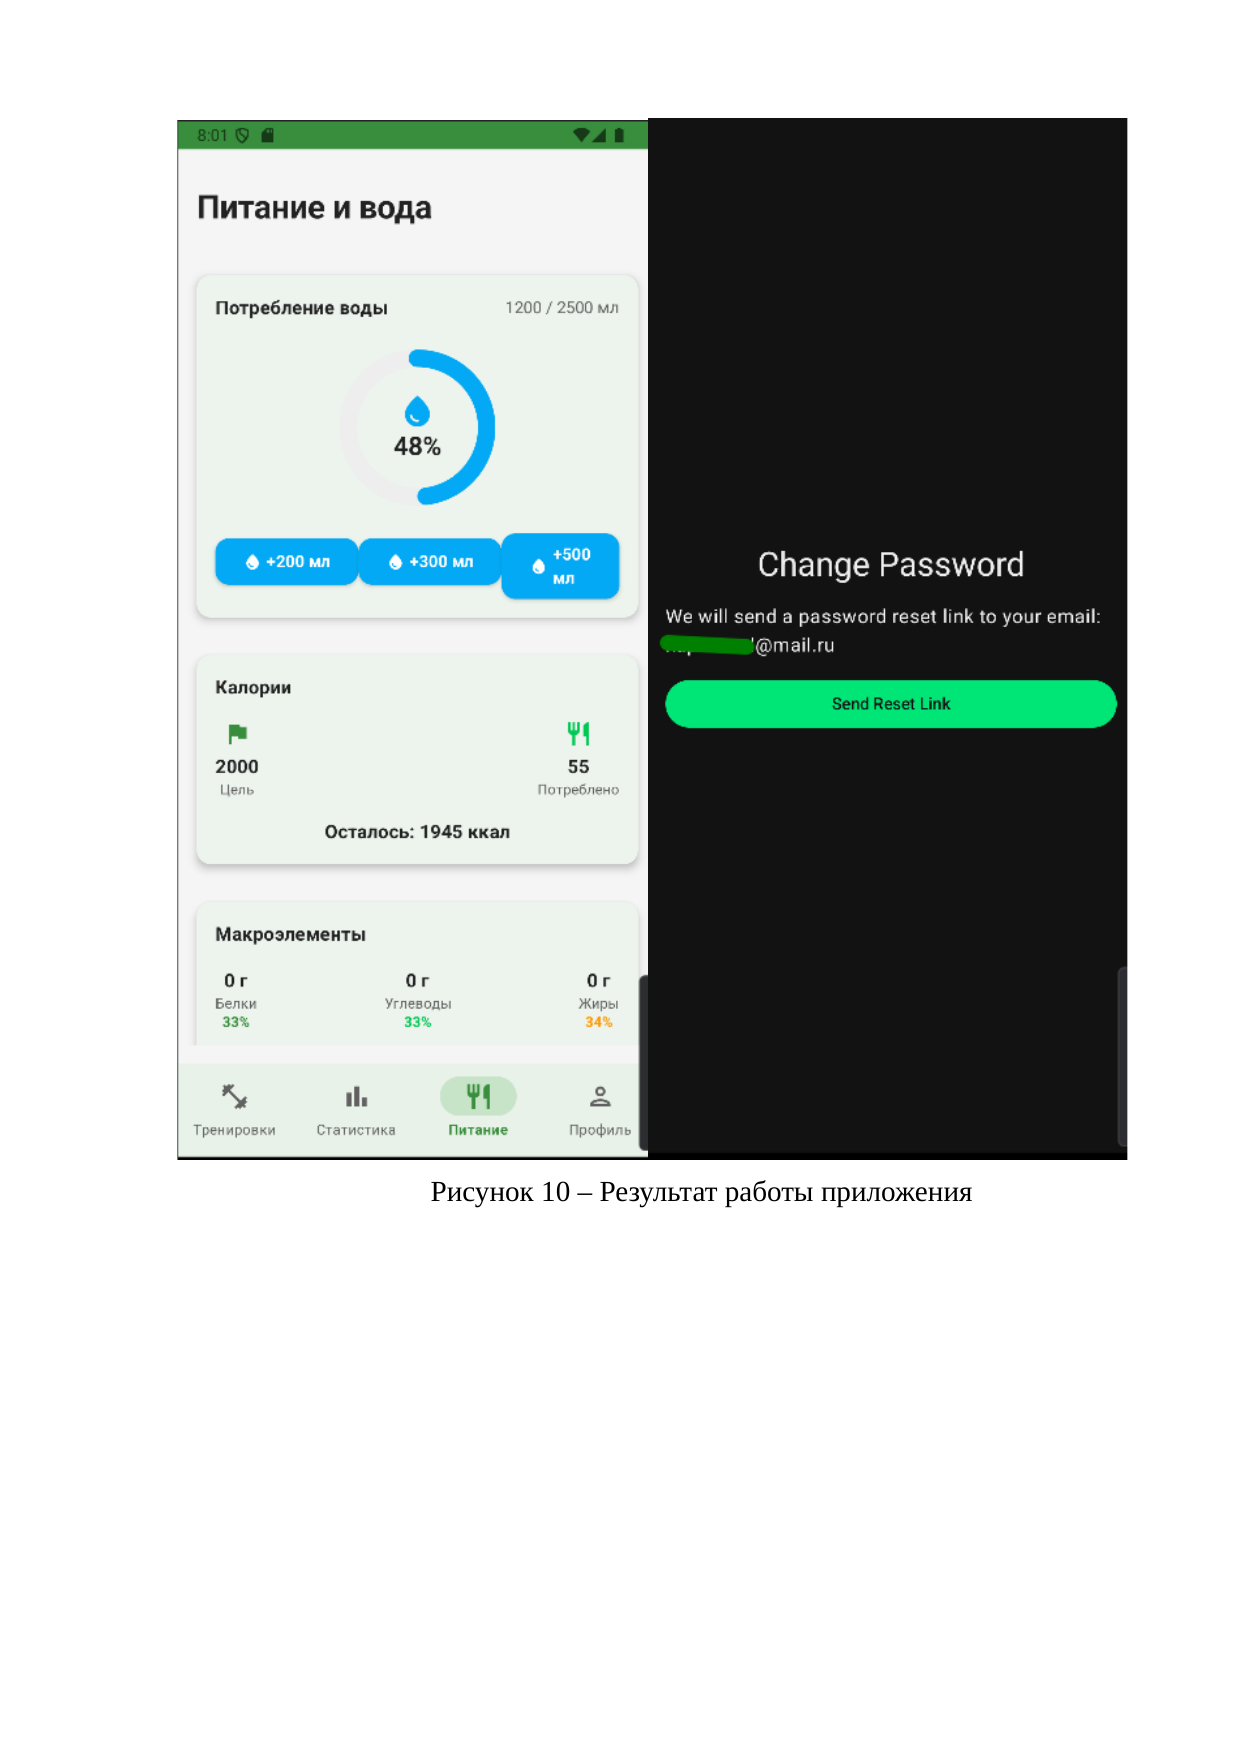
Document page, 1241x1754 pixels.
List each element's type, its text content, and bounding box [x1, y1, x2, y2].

picture [177, 118, 1128, 1160]
text Рисунок 10 – Результат работы приложения [177, 1174, 1152, 1208]
